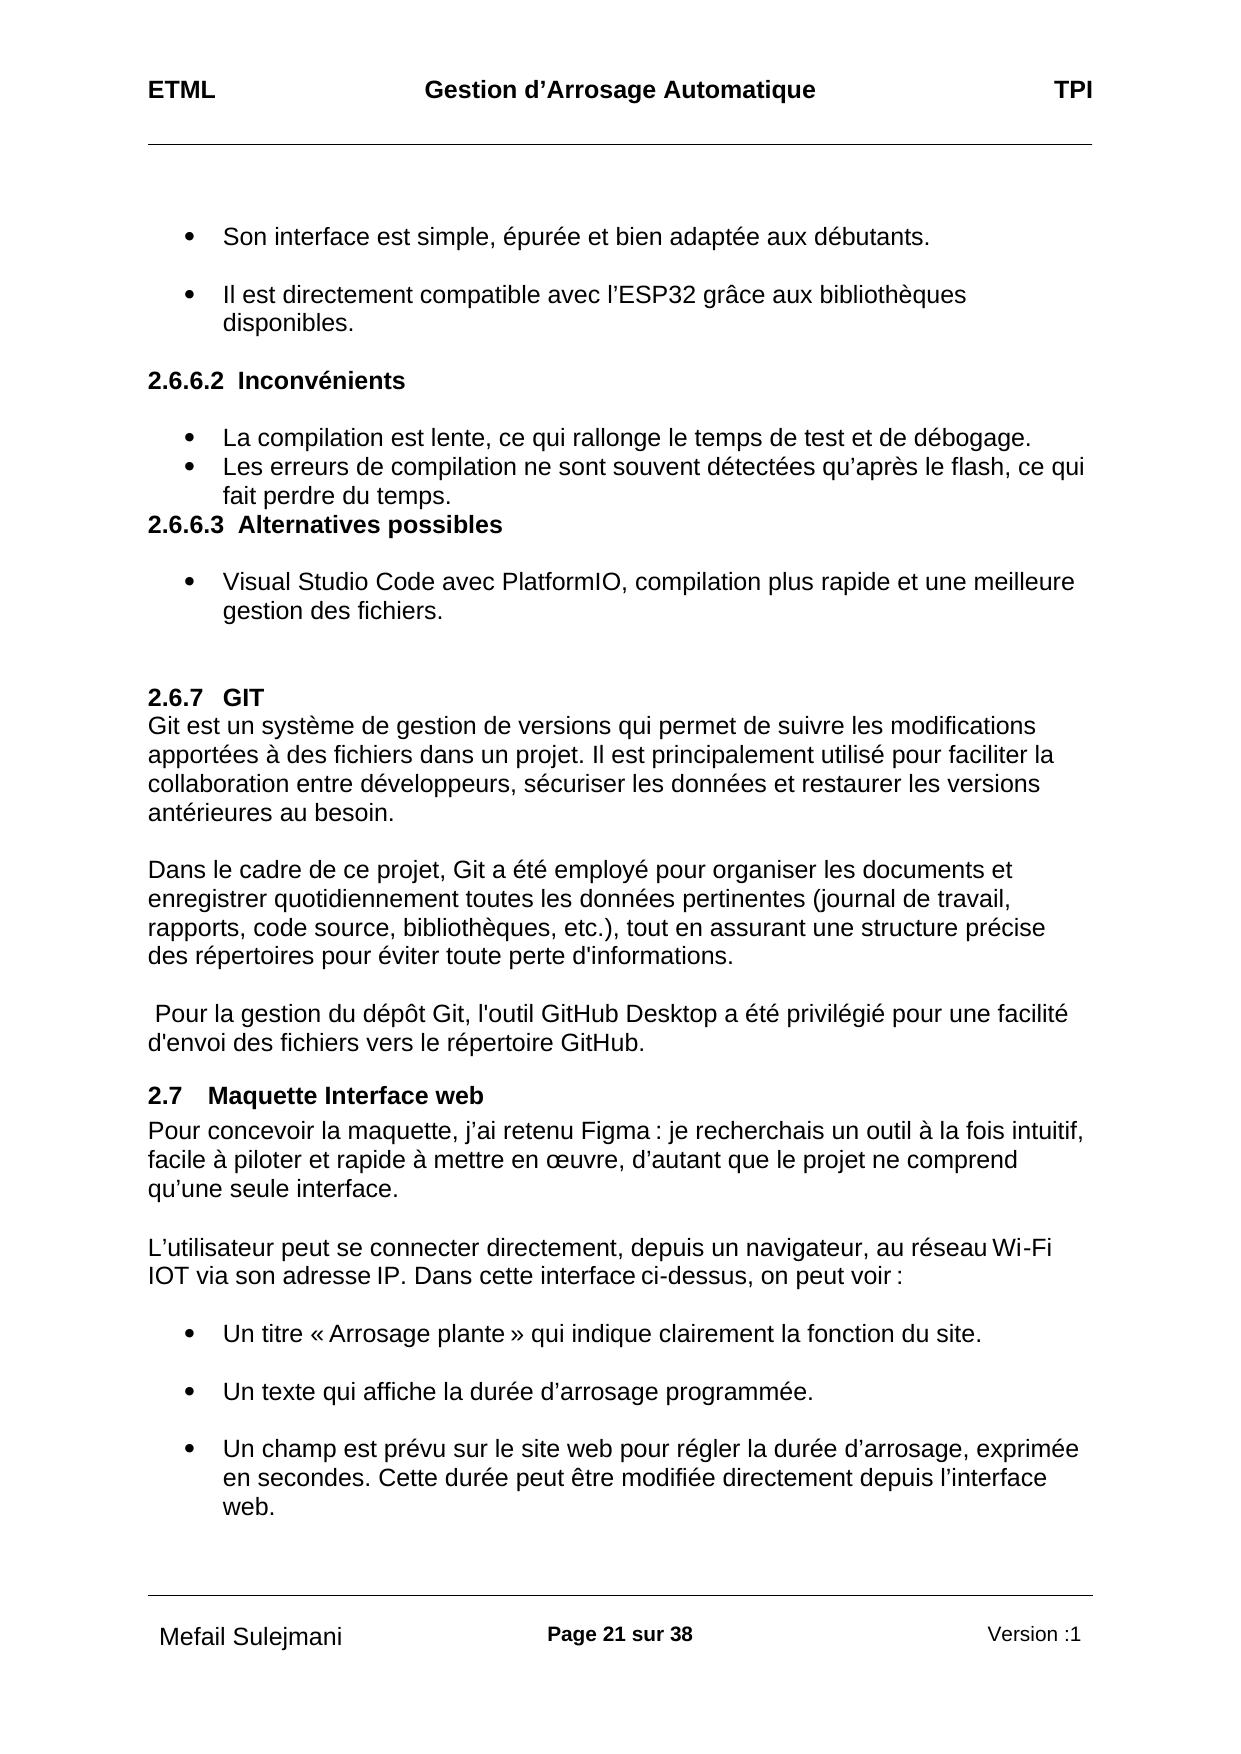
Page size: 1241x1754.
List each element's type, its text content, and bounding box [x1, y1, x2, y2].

subtitle GIT [148, 682, 1092, 711]
list Son interface est simple, épurée et bien adaptée aux débutants. [185, 222, 1092, 251]
list Il est directement compatible avec l’ESP32 grâce aux bibliothèques disponibles. [185, 279, 1092, 337]
list Un titre « Arrosage plante » qui indique clairement la fonction du site. [185, 1319, 1092, 1348]
text Git est un système de gestion de versions qui permet de suivre les modifications apportées à des fichiers dans un projet. Il est principalement utilisé pour faciliter la collaboration entre développeurs, sécuriser les données et restaurer les versions antérieures au besoin. [148, 711, 1092, 826]
subtitle Maquette Interface web [148, 1081, 1092, 1110]
list Un champ est prévu sur le site web pour régler la durée d’arrosage, exprimée en secondes. Cette durée peut être modifiée directement depuis l’interface web. [185, 1434, 1092, 1520]
subtitle Alternatives possibles [148, 510, 1092, 539]
list Les erreurs de compilation ne sont souvent détectées qu’après le flash, ce qui fait perdre du temps. [185, 452, 1092, 510]
text Pour la gestion du dépôt Git, l'outil GitHub Desktop a été privilégié pour une facilité d'envoi des fichiers vers le répertoire GitHub. [148, 999, 1092, 1056]
list Visual Studio Code avec PlatformIO, compilation plus rapide et une meilleure gestion des fichiers. [185, 567, 1092, 625]
text Pour concevoir la maquette, j’ai retenu Figma : je recherchais un outil à la fois intuitif, facile à piloter et rapide à mettre en œuvre, d’autant que le projet ne comprend qu’une seule interface. [148, 1116, 1092, 1202]
list Un texte qui affiche la durée d’arrosage programmée. [185, 1376, 1092, 1405]
text Dans le cadre de ce projet, Git a été employé pour organiser les documents et enregistrer quotidiennement toutes les données pertinentes (journal de travail, rapports, code source, bibliothèques, etc.), tout en assurant une structure précise des répertoires pour éviter toute perte d'informations. [148, 855, 1092, 970]
text L’utilisateur peut se connecter directement, depuis un navigateur, au réseau Wi‑Fi IOT via son adresse IP. Dans cette interface ci-dessus, on peut voir : [148, 1231, 1092, 1290]
list La compilation est lente, ce qui rallonge le temps de test et de débogage. [185, 423, 1092, 452]
subtitle Inconvénients [148, 366, 1092, 395]
